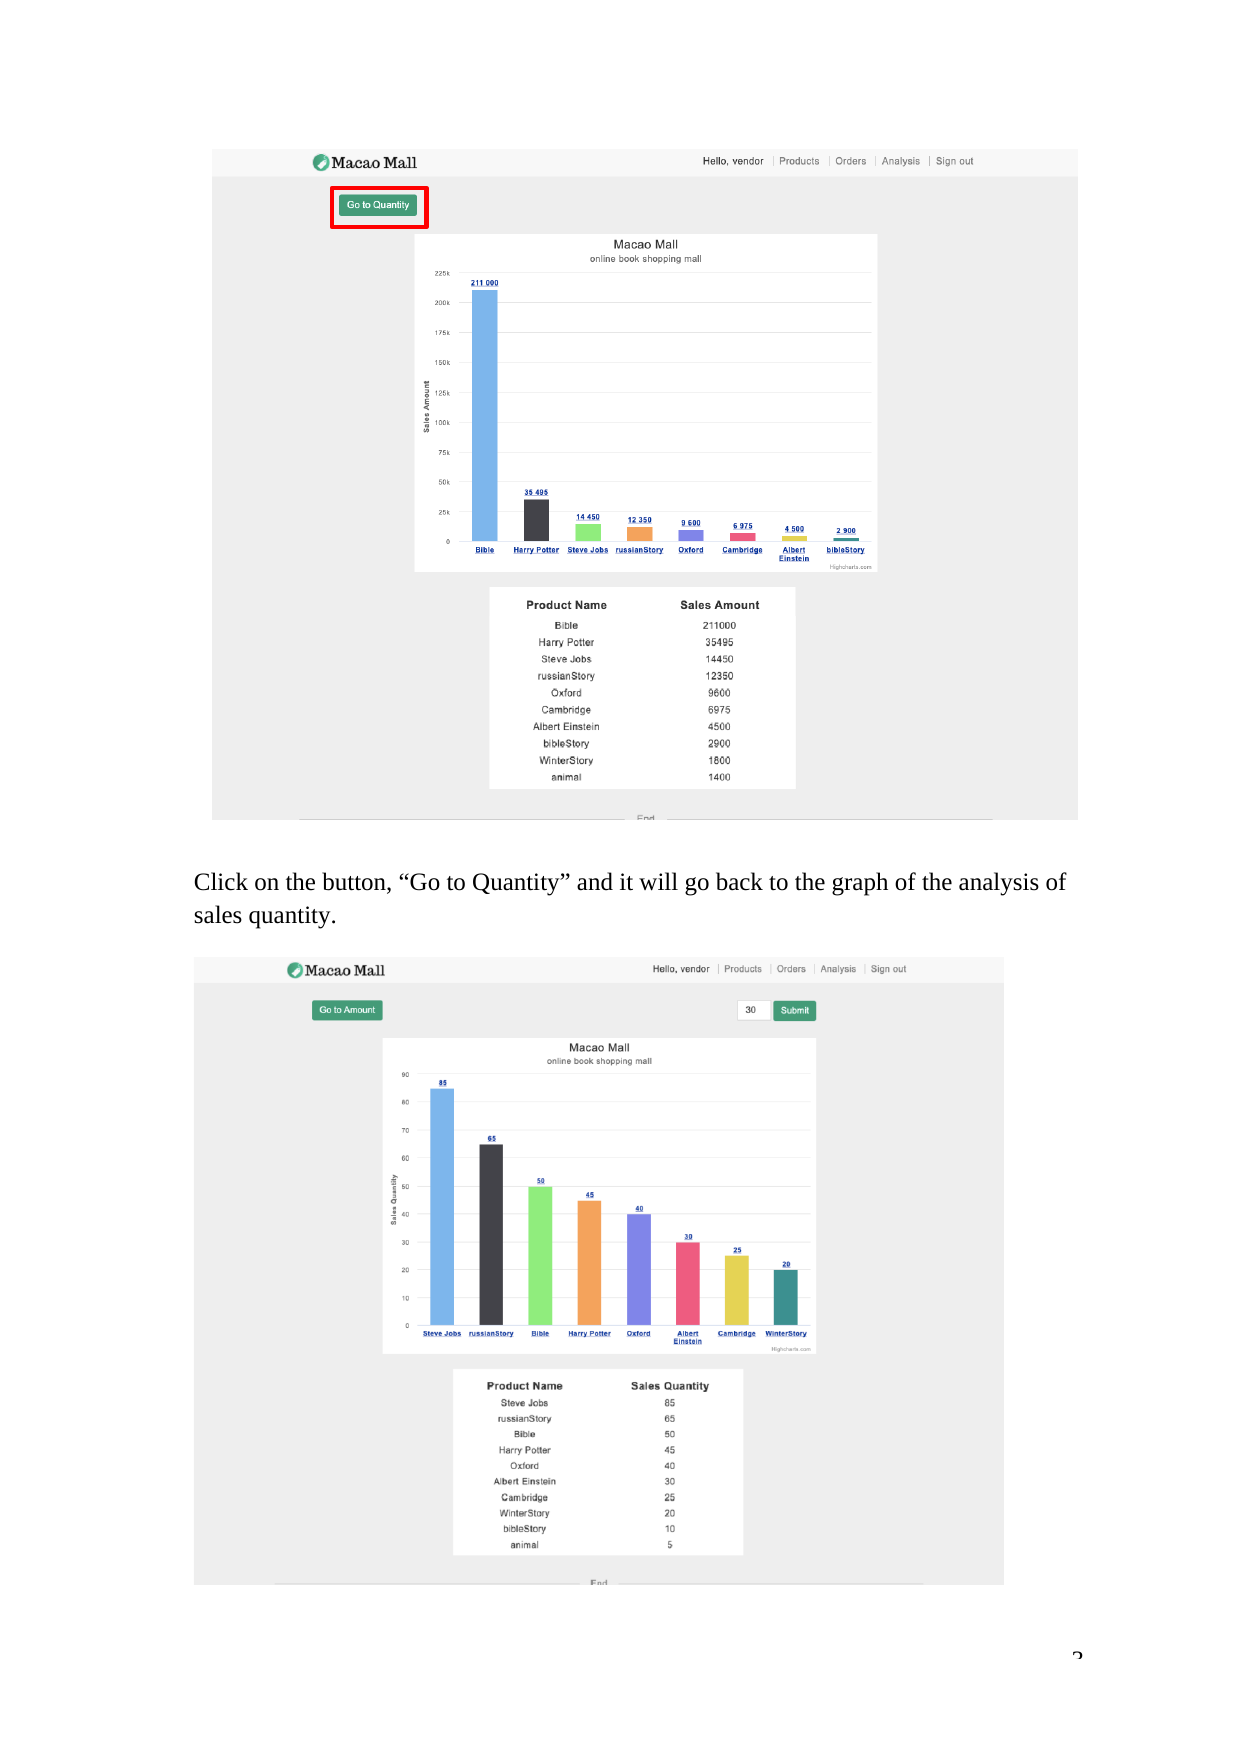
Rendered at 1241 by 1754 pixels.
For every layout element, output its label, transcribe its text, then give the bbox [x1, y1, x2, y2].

picture [212, 149, 1078, 820]
picture [193, 957, 1004, 1585]
text Click on the button, “Go to Quantity” and it will go back to the graph of the analysis of sales quantity. [194, 867, 1088, 928]
